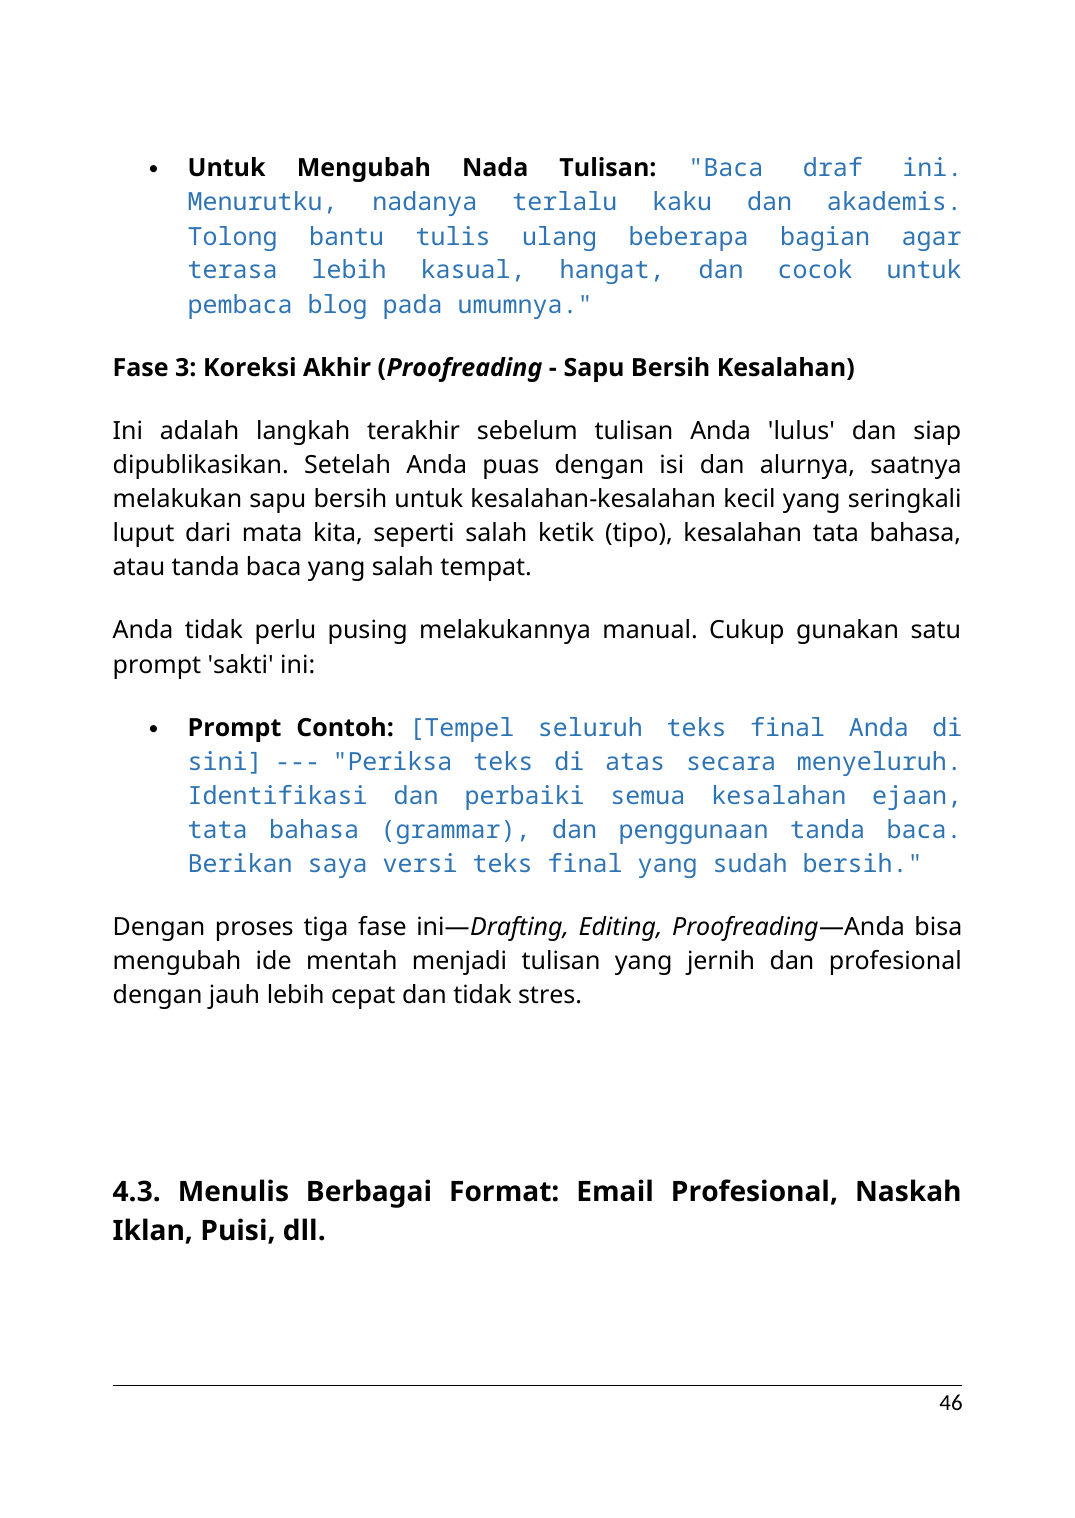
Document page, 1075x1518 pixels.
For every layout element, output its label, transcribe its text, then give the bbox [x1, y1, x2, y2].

text Ini adalah langkah terakhir sebelum tulisan Anda 'lulus' dan siap dipublikasikan. Setelah Anda puas dengan isi dan alurnya, saatnya melakukan sapu bersih untuk kesalahan-kesalahan kecil yang seringkali luput dari mata kita, seperti salah ketik (tipo), kesalahan tata bahasa, atau tanda baca yang salah tempat. [112, 413, 962, 583]
list Untuk Mengubah Nada Tulisan: "Baca draf ini. Menurutku, nadanya terlalu kaku dan akademis. Tolong bantu tulis ulang beberapa bagian agar terasa lebih kasual, hangat, dan cocok untuk pembaca blog pada umumnya." [150, 150, 962, 320]
text Fase 3: Koreksi Akhir (Proofreading - Sapu Bersih Kesalahan) [112, 349, 962, 383]
text 4.3. Menulis Berbagai Format: Email Profesional, Naskah Iklan, Puisi, dll. [112, 1172, 962, 1248]
list Prompt Contoh: [Tempel seluruh teks final Anda di sini] --- "Periksa teks di atas secara menyeluruh. Identifikasi dan perbaiki semua kesalahan ejaan, tata bahasa (grammar), dan penggunaan tanda baca. Berikan saya versi teks final yang sudah bersih." [150, 709, 962, 880]
text Dengan proses tiga fase ini—Drafting, Editing, Proofreading—Anda bisa mengubah ide mentah menjadi tulisan yang jernih dan profesional dengan jauh lebih cepat dan tidak stres. [112, 909, 962, 1011]
text Anda tidak perlu pusing melakukannya manual. Cukup gunakan satu prompt 'sakti' ini: [112, 612, 962, 680]
